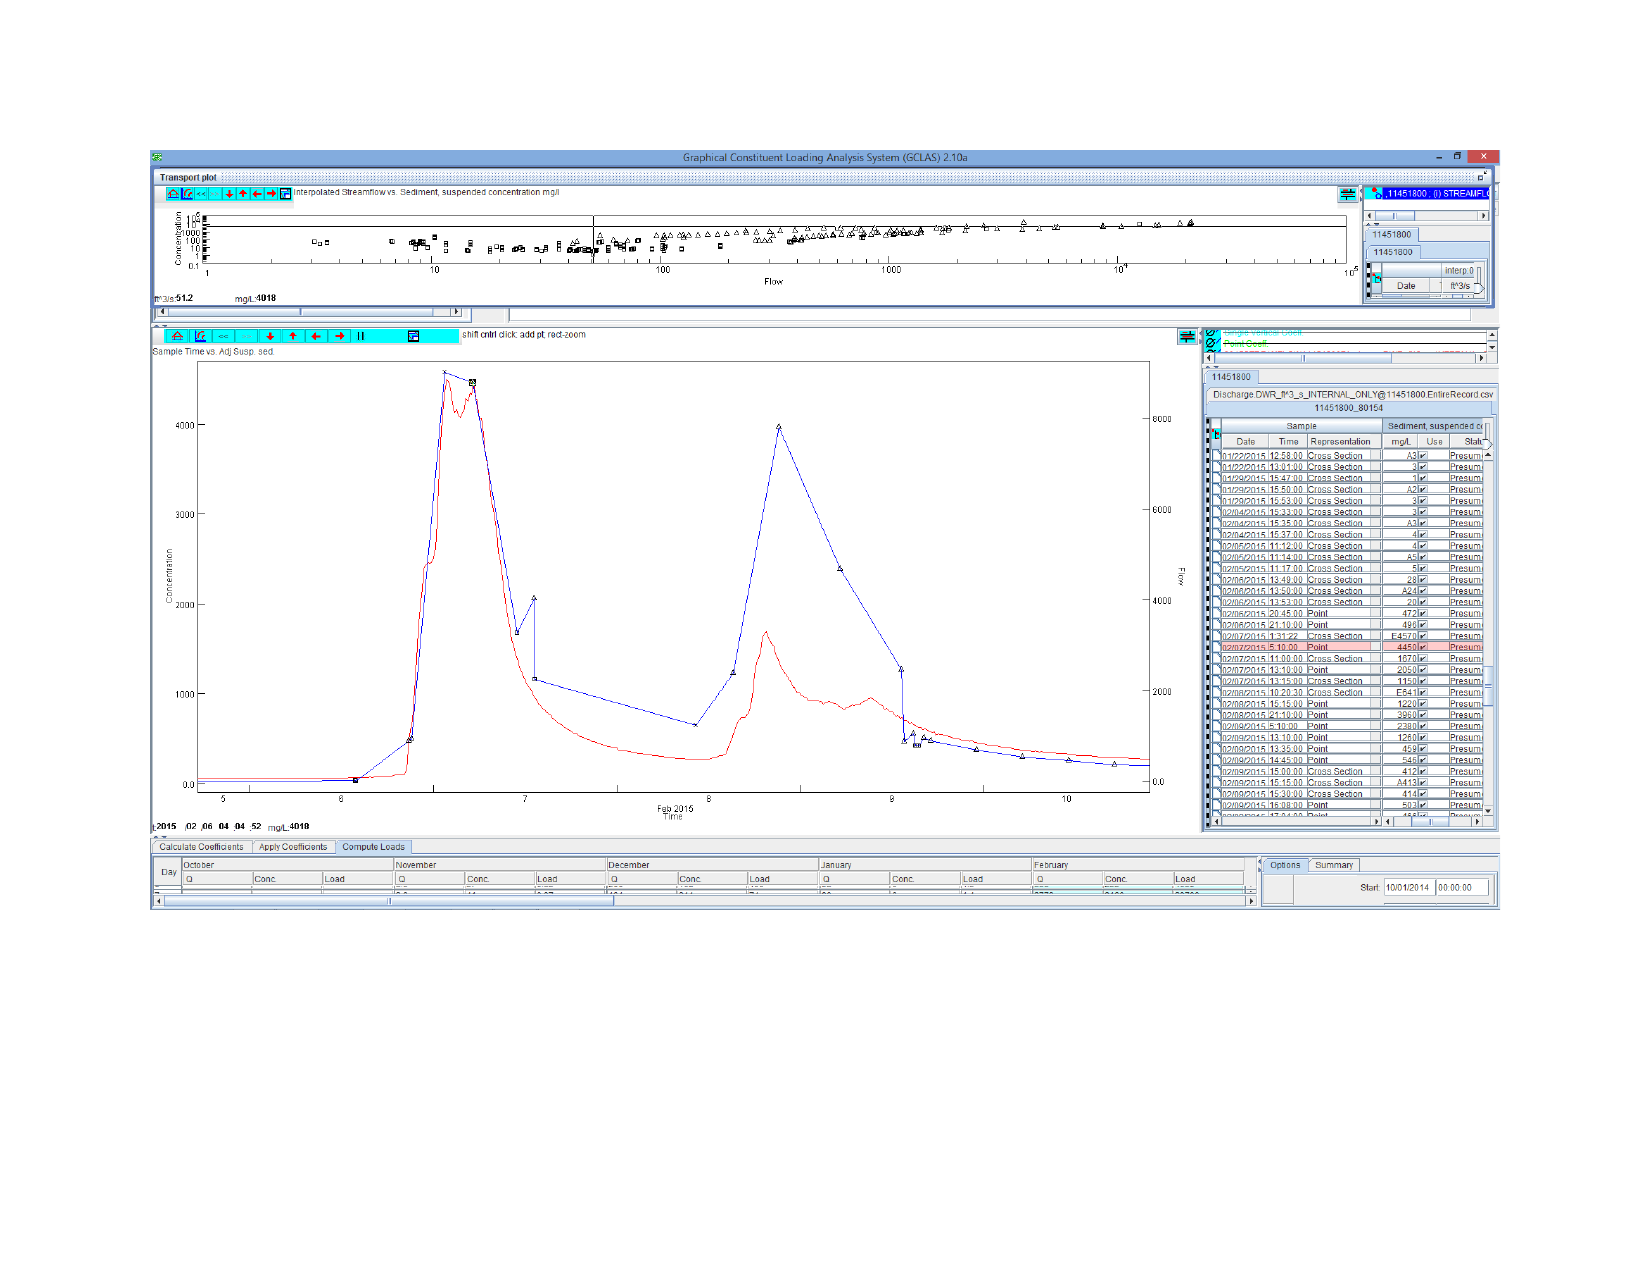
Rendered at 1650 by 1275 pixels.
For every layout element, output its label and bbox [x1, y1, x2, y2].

picture [150, 150, 1500, 910]
